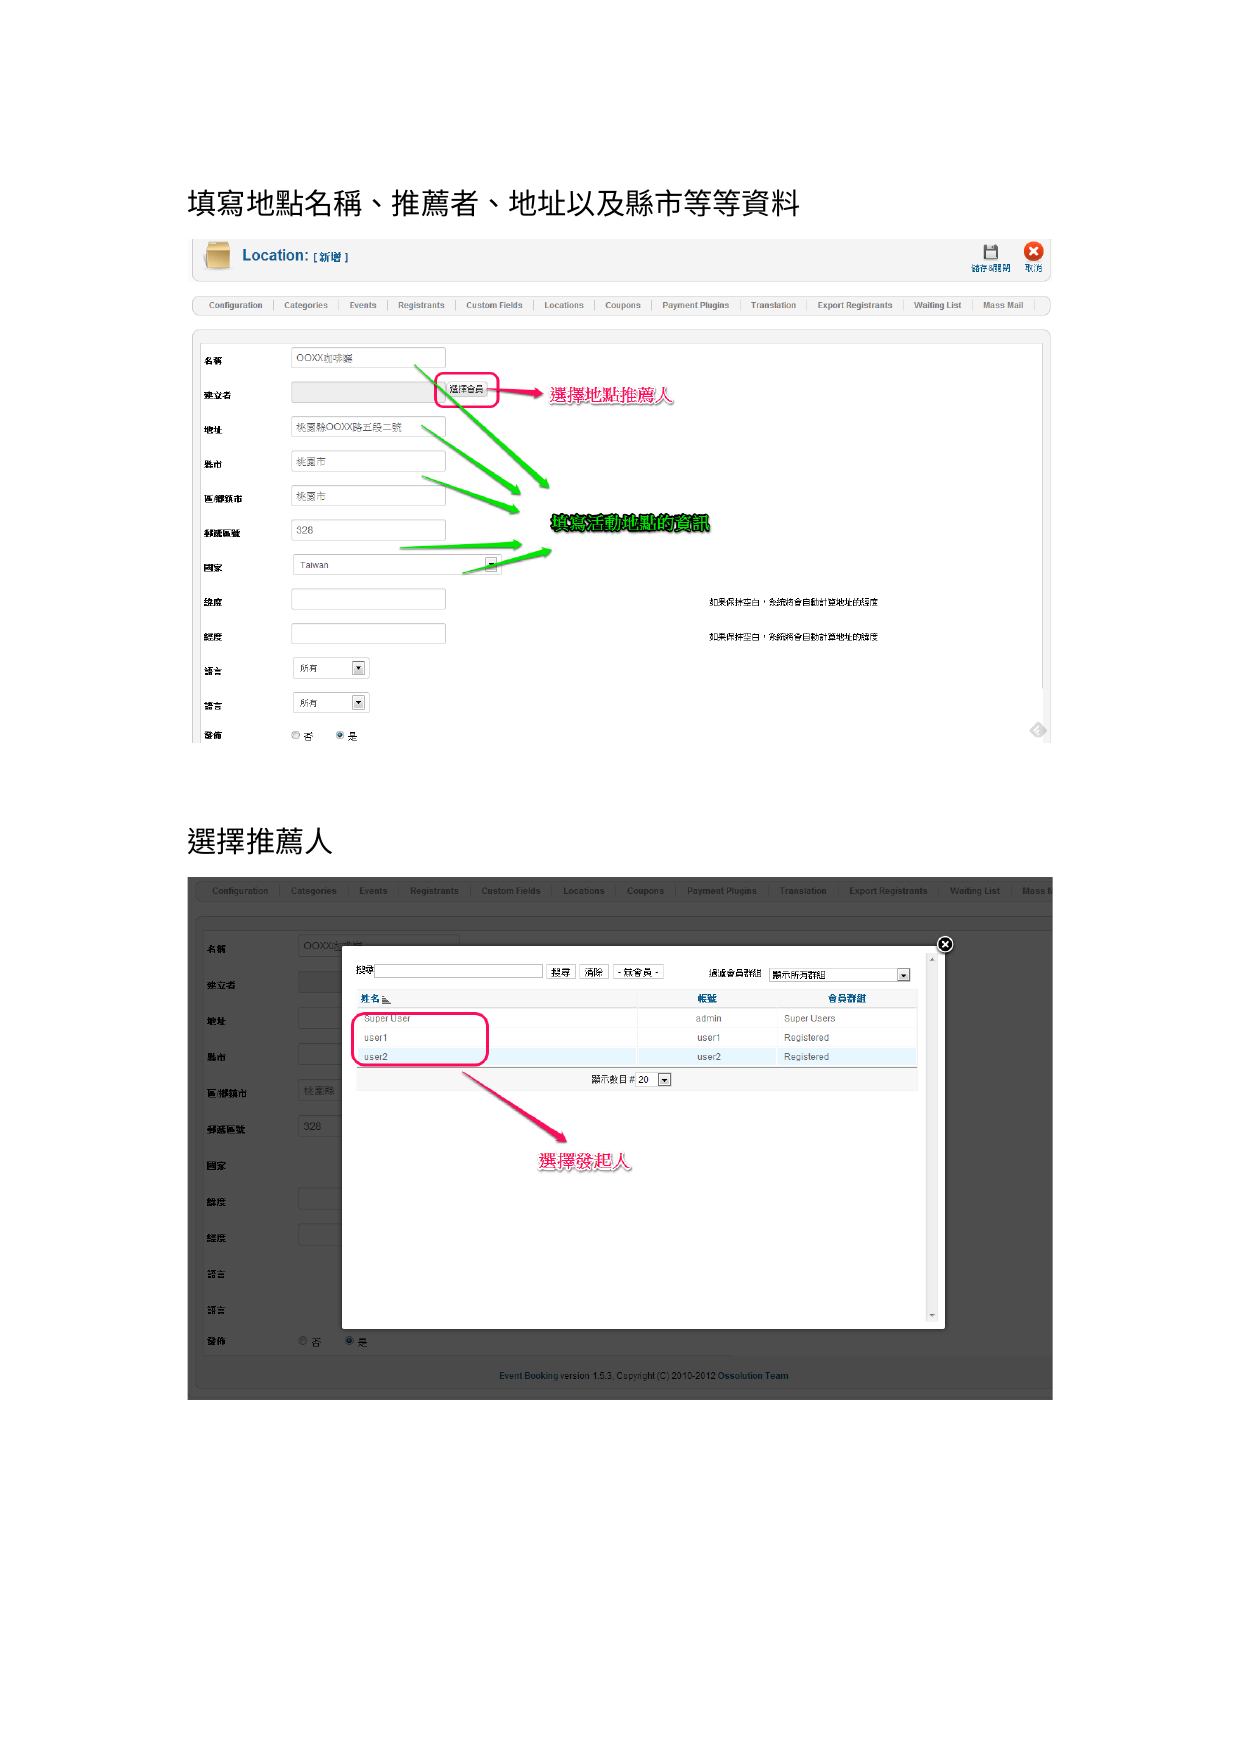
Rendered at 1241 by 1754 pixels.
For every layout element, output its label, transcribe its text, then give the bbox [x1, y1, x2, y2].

text 填寫地點名稱、推薦者、地址以及縣市等等資料 [187, 164, 1053, 239]
picture [187, 877, 1053, 1400]
picture [187, 239, 1053, 743]
text 選擇推薦人 [187, 802, 1053, 877]
